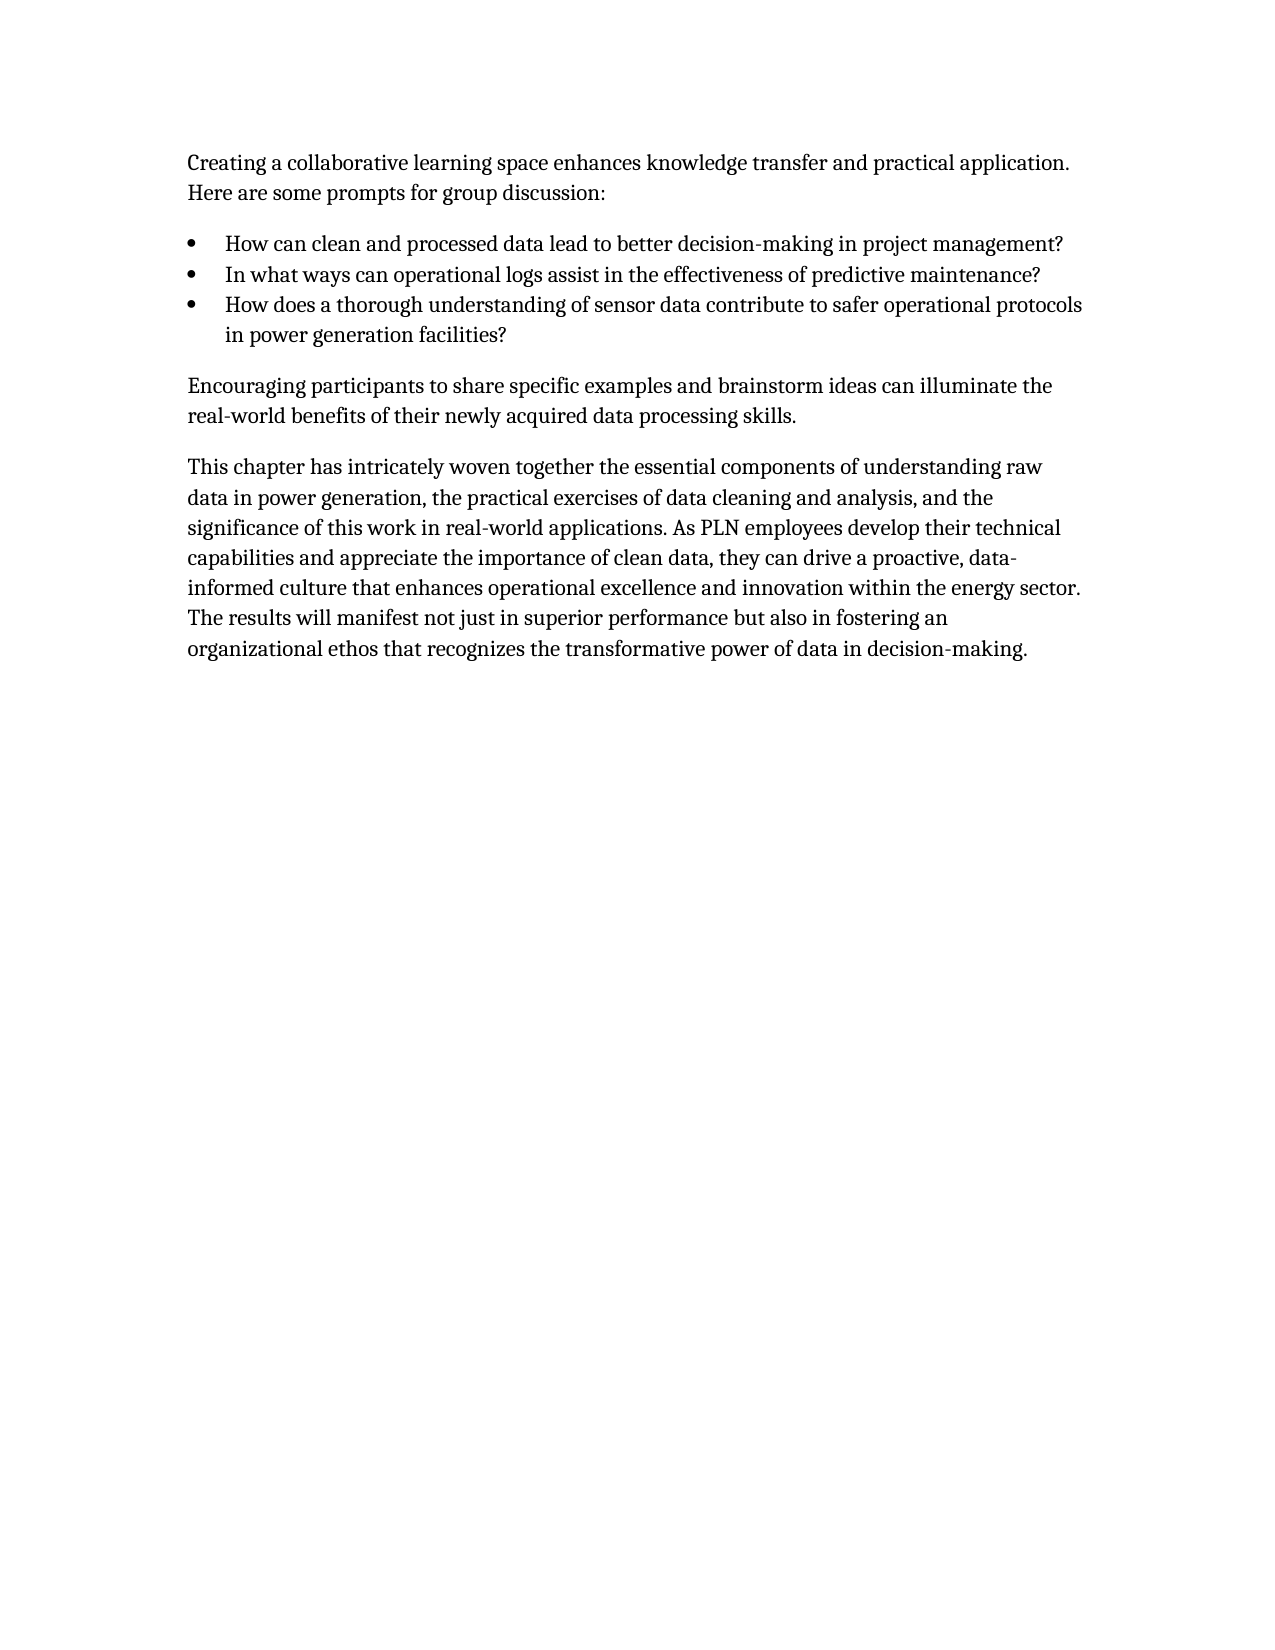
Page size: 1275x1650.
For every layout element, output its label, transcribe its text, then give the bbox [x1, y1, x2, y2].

list How can clean and processed data lead to better decision-making in project management? [187, 231, 1087, 258]
text Creating a collaborative learning space enhances knowledge transfer and practical application. Here are some prompts for group discussion: [187, 150, 1087, 207]
text This chapter has intricately woven together the essential components of understanding raw data in power generation, the practical exercises of data cleaning and analysis, and the significance of this work in real-world applications. As PLN employees develop their technical capabilities and appreciate the importance of clean data, they can drive a proactive, data-informed culture that enhances operational excellence and innovation within the energy sector. The results will manifest not just in superior performance but also in fostering an organizational ethos that recognizes the transformative power of data in decision-making. [187, 454, 1087, 662]
list How does a thorough understanding of sensor data contribute to safer operational protocols in power generation facilities? [187, 292, 1087, 348]
list In what ways can operational logs assist in the effectiveness of predictive maintenance? [187, 261, 1087, 288]
text Encouraging participants to share specific examples and brainstorm ideas can illuminate the real-world benefits of their newly acquired data processing skills. [187, 373, 1087, 429]
